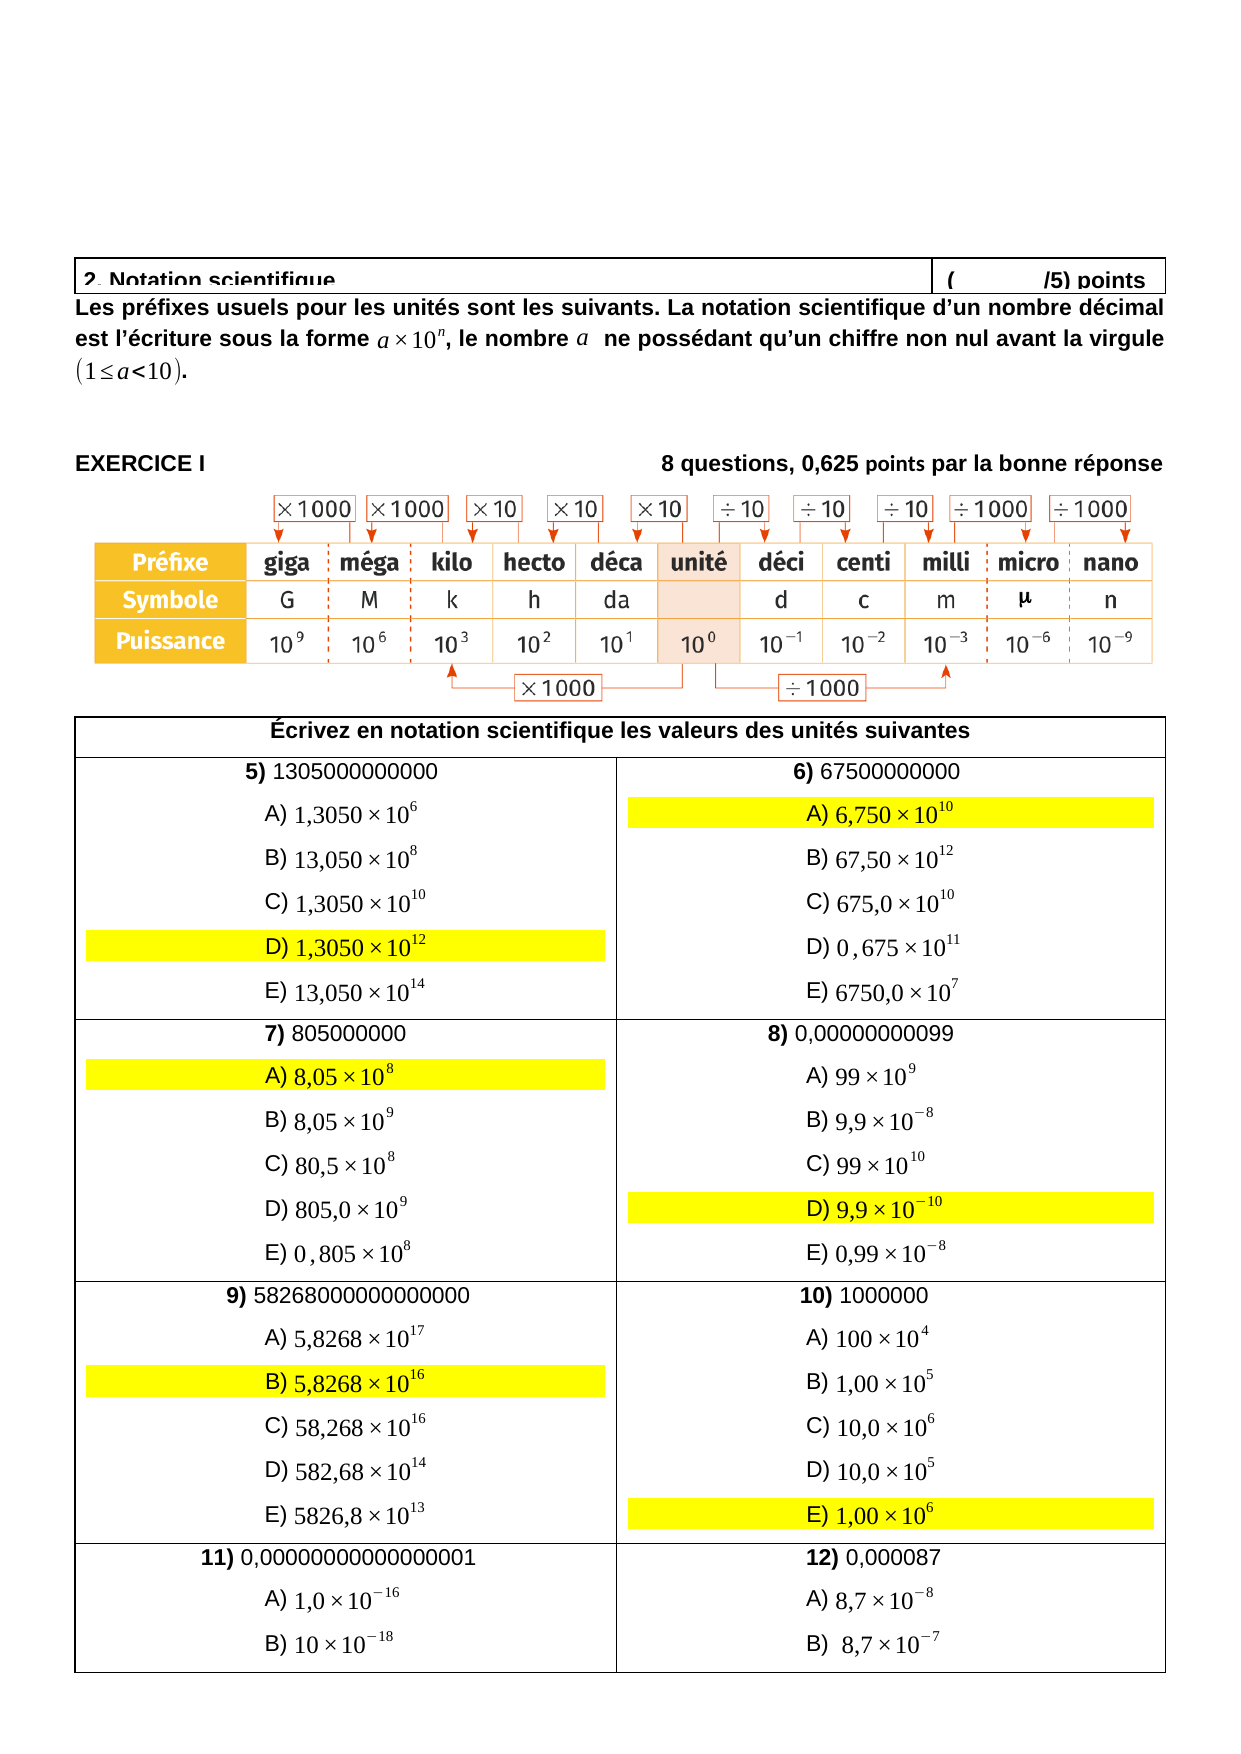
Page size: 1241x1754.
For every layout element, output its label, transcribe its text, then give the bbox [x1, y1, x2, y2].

table_cell 6) 67500000000 A) B) C) D) E) [617, 758, 1165, 1019]
text Les préfixes usuels pour les unités sont les suivants. La notation scientifique d’un nombre décimal est l’écriture sous la forme , le nombre ne possédant qu’un chiffre non nul avant la virgule . [75, 294, 1165, 386]
table_cell 9) 58268000000000000 A) B) C) D) E) [76, 1282, 616, 1542]
table_header 2. Notation scientifique [76, 259, 931, 293]
table_header (_______/5) points [933, 259, 1165, 293]
table_cell 5) 1305000000000 A) B) C) D) E) [76, 758, 616, 1019]
table_cell 8) 0,00000000099 A) B) C) D) E) [617, 1020, 1165, 1281]
text EXERCICE I 8 questions, 0,625 points par la bonne réponse [75, 449, 1165, 477]
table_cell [76, 1544, 616, 1672]
table_cell 10) 1000000 A) B) C) D) E) [617, 1282, 1165, 1542]
picture [76, 470, 1167, 714]
table_header Écrivez en notation scientifique les valeurs des unités suivantes [76, 718, 1165, 757]
table_cell 7) 805000000 A) B) C) D) E) [76, 1020, 616, 1281]
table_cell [617, 1544, 1165, 1672]
